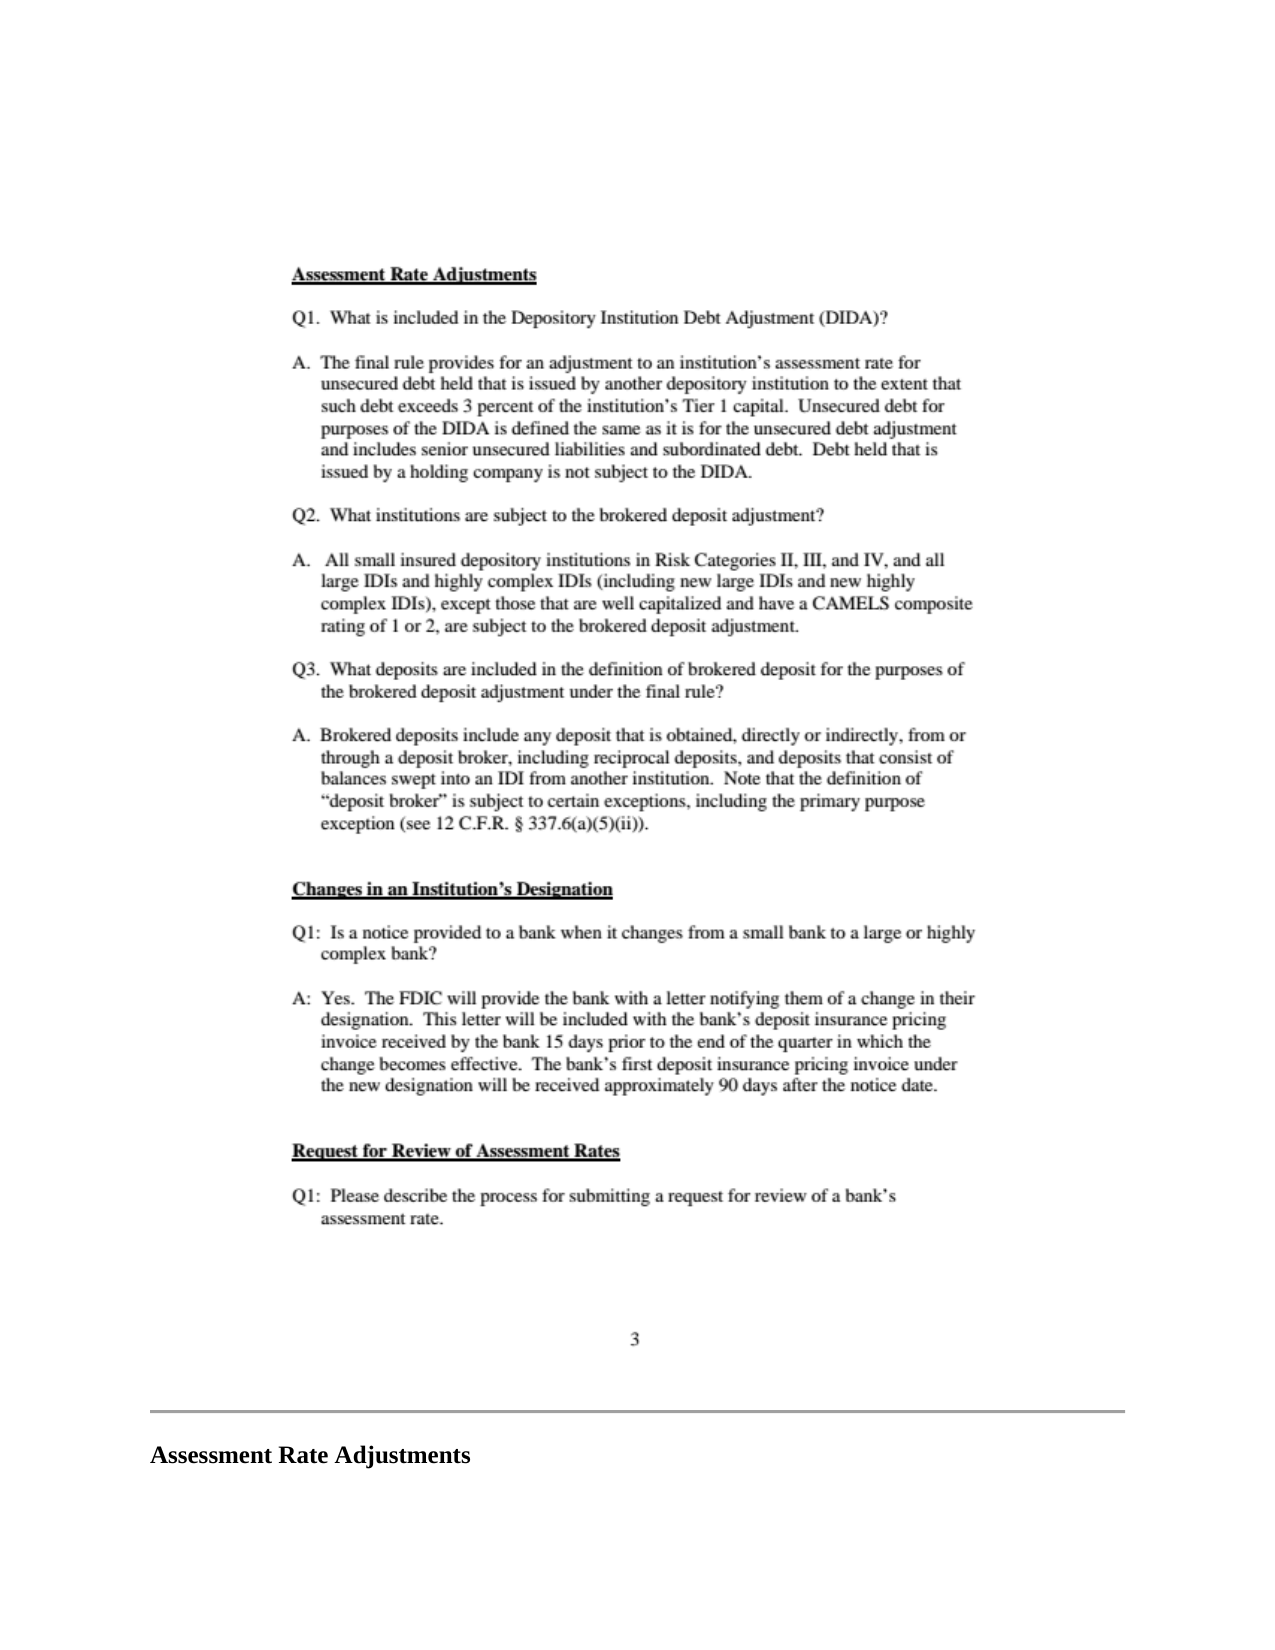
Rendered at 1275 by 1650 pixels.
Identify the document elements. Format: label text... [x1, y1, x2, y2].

text Assessment Rate Adjustments [150, 1440, 1125, 1469]
picture [150, 150, 1121, 1407]
